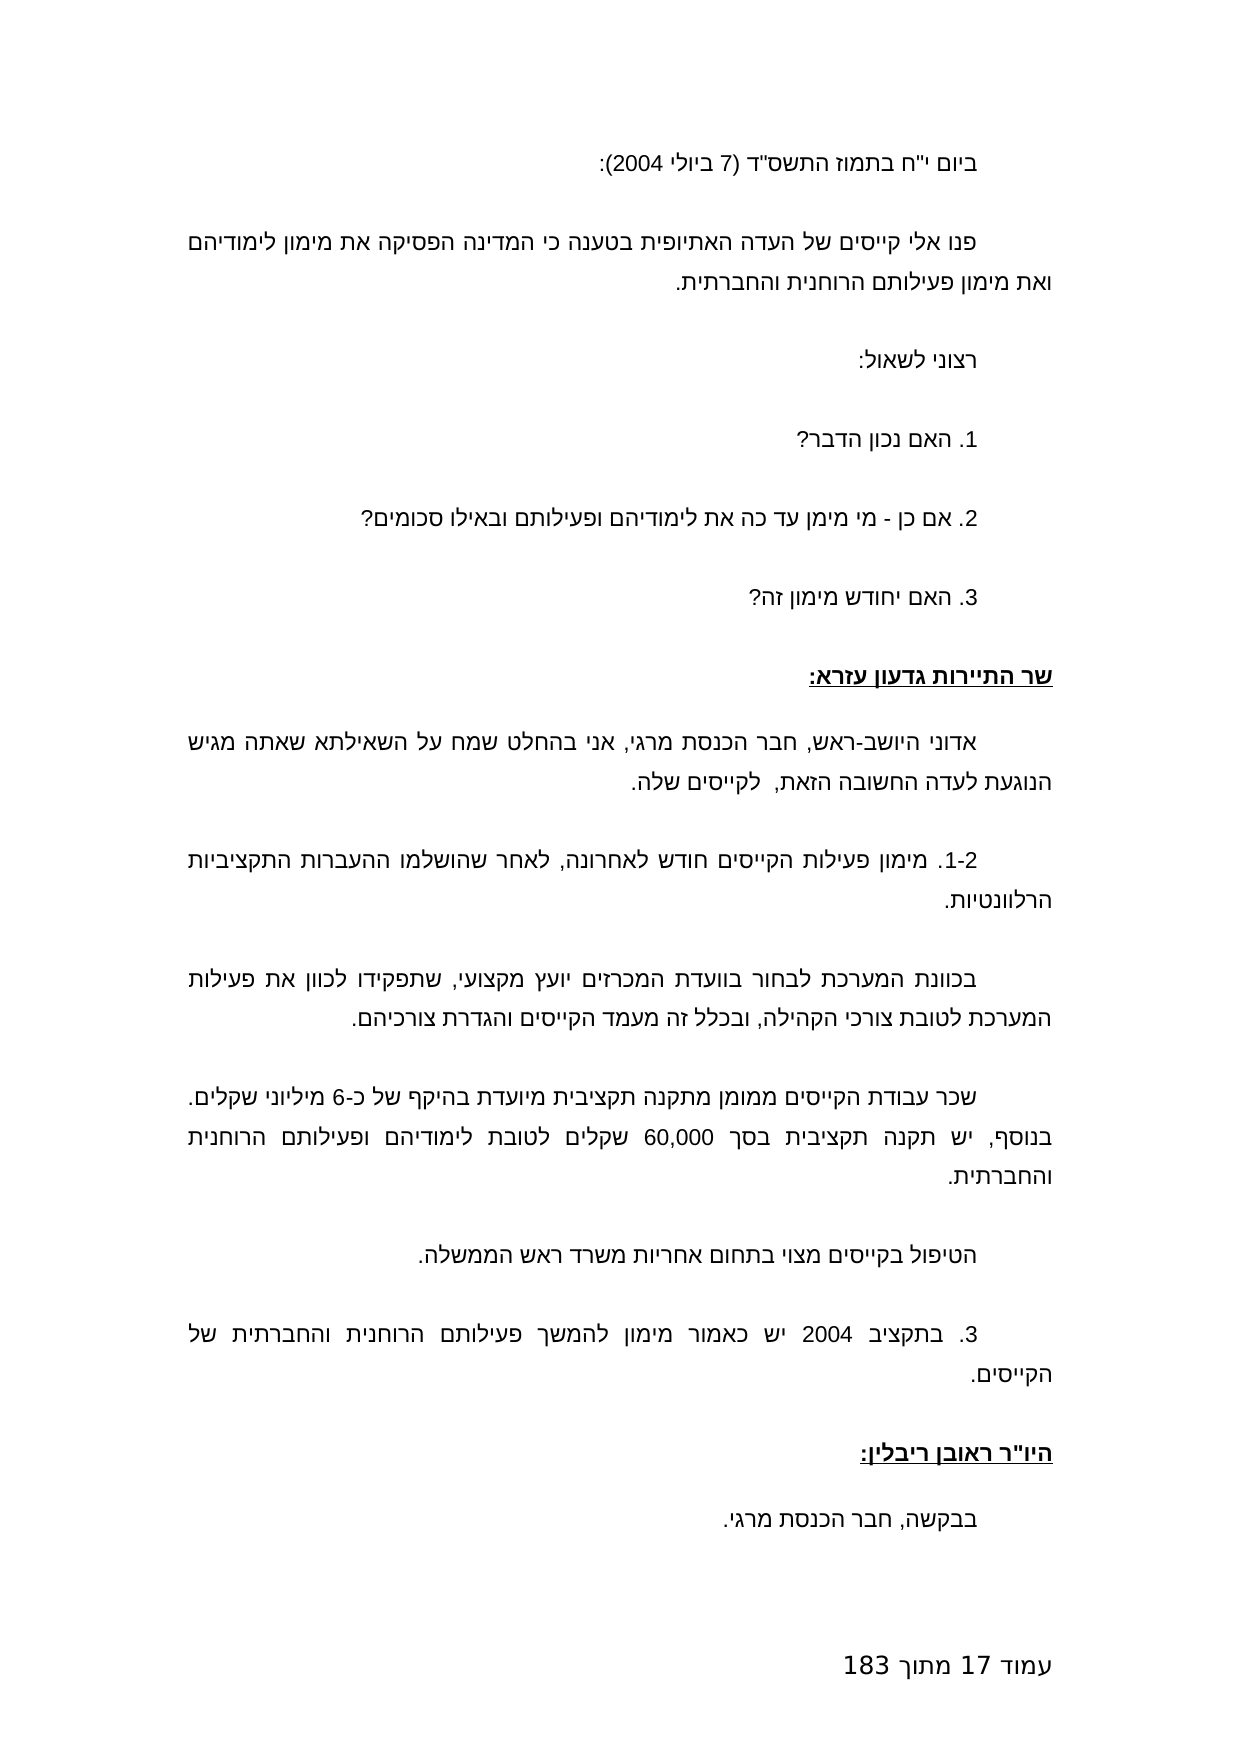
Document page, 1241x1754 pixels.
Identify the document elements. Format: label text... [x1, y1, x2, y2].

text 3. בתקציב 2004 יש כאמור מימון להמשך פעילותם הרוחנית והחברתית של הקייסים. [187, 1321, 1053, 1387]
text פנו אלי קייסים של העדה האתיופית בטענה כי המדינה הפסיקה את מימון לימודיהם ואת מימון פעילותם הרוחנית והחברתית. [187, 229, 1053, 295]
text 1-2. מימון פעילות הקייסים חודש לאחרונה, לאחר שהושלמו ההעברות התקציביות הרלוונטיות. [187, 847, 1053, 913]
text שכר עבודת הקייסים ממומן מתקנה תקציבית מיועדת בהיקף של כ-6 מיליוני שקלים. בנוסף, יש תקנה תקציבית בסך 60,000 שקלים לטובת לימודיהם ופעילותם הרוחנית והחברתית. [187, 1084, 1053, 1190]
text 1. האם נכון הדבר? [187, 426, 1053, 453]
text ביום י"ח בתמוז התשס"ד (7 ביולי 2004): [187, 150, 1053, 176]
text אדוני היושב-ראש, חבר הכנסת מרגי, אני בהחלט שמח על השאילתא שאתה מגיש הנוגעת לעדה החשובה הזאת, לקייסים שלה. [187, 729, 1053, 795]
text שר התיירות גדעון עזרא: [187, 663, 1053, 689]
text 2. אם כן - מי מימן עד כה את לימודיהם ופעילותם ובאילו סכומים? [187, 505, 1053, 532]
text הטיפול בקייסים מצוי בתחום אחריות משרד ראש הממשלה. [187, 1242, 1053, 1269]
text רצוני לשאול: [187, 347, 1053, 374]
text בבקשה, חבר הכנסת מרגי. [187, 1506, 1053, 1532]
text היו"ר ראובן ריבלין: [187, 1440, 1053, 1466]
text בכוונת המערכת לבחור בוועדת המכרזים יועץ מקצועי, שתפקידו לכוון את פעילות המערכת לטובת צורכי הקהילה, ובכלל זה מעמד הקייסים והגדרת צורכיהם. [187, 966, 1053, 1032]
text 3. האם יחודש מימון זה? [187, 584, 1053, 611]
